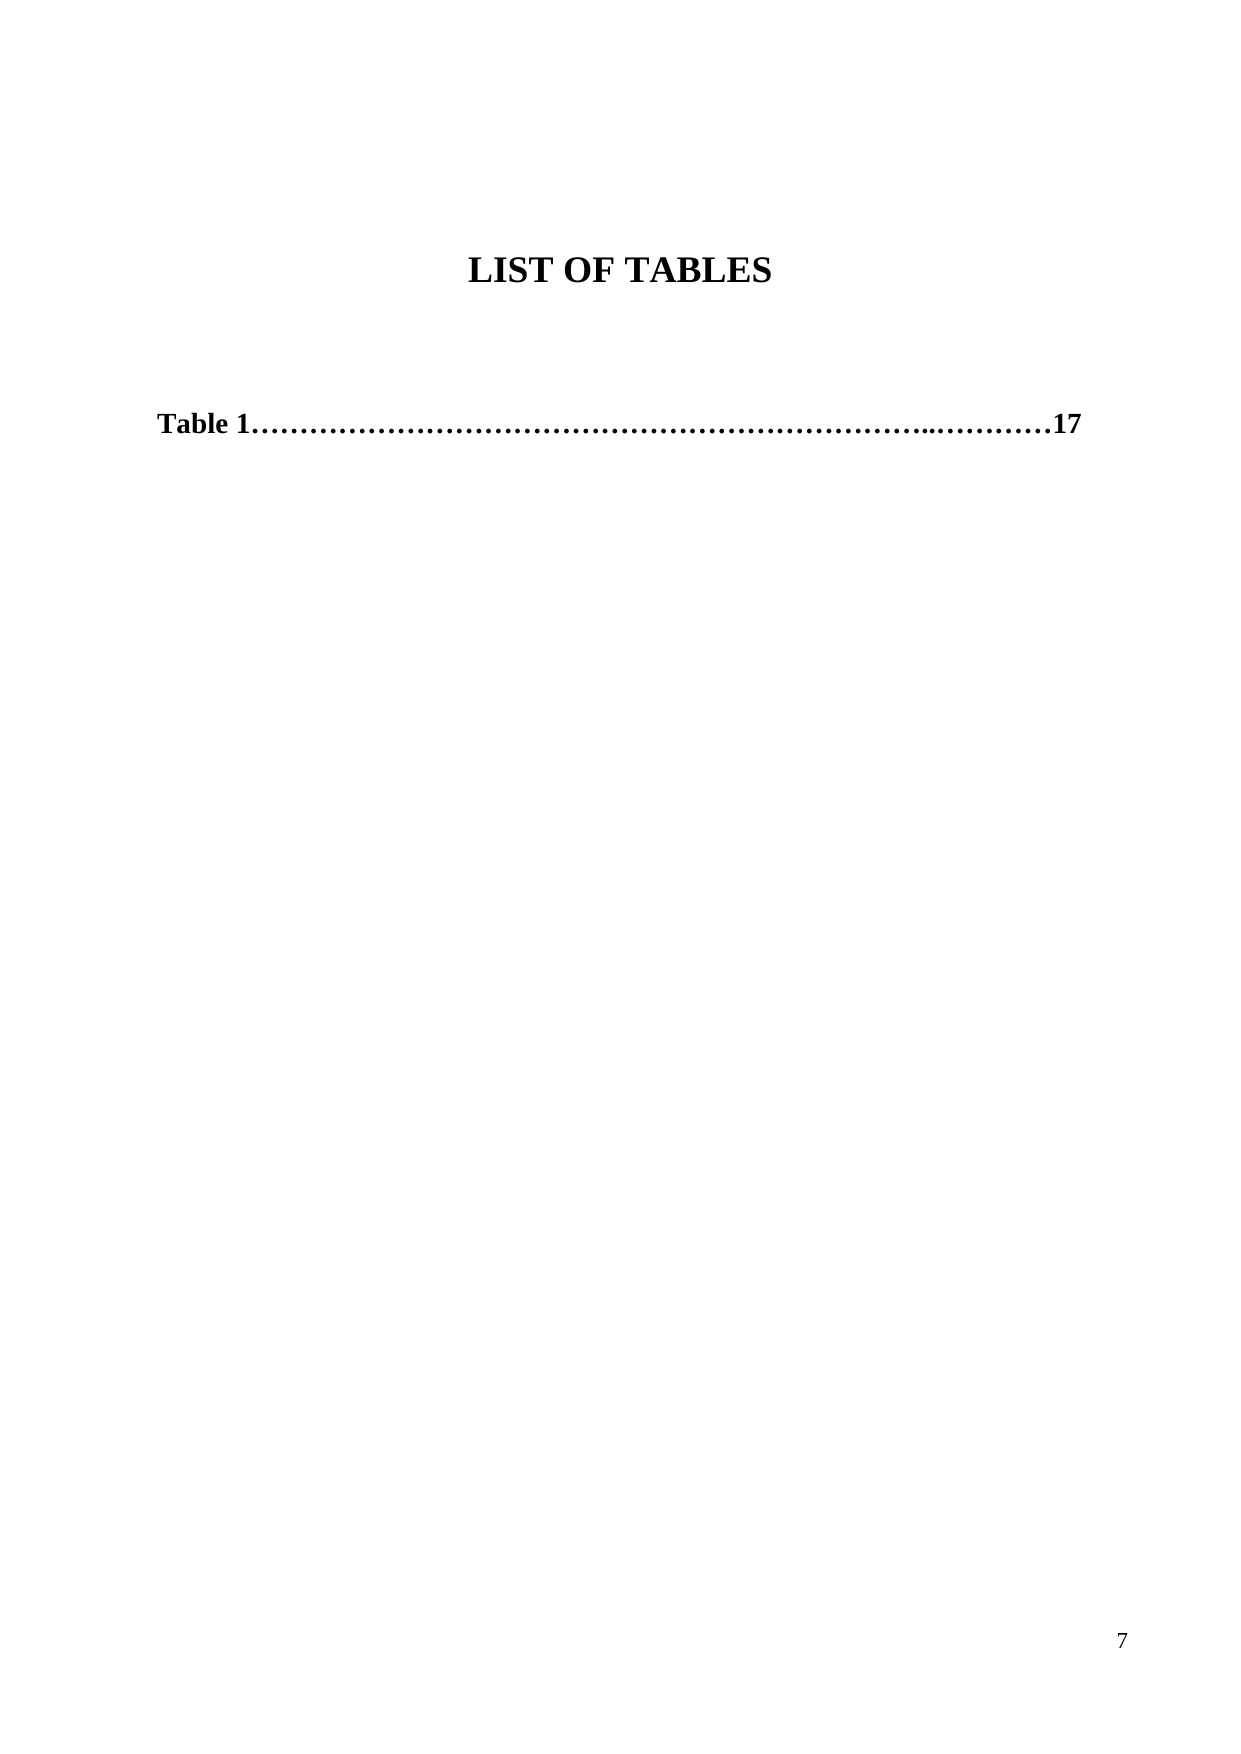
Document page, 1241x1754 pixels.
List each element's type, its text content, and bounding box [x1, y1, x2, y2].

text Table 1……………………………………………………………..…………17 [157, 406, 1083, 440]
subtitle LIST OF TABLES [157, 248, 1083, 291]
